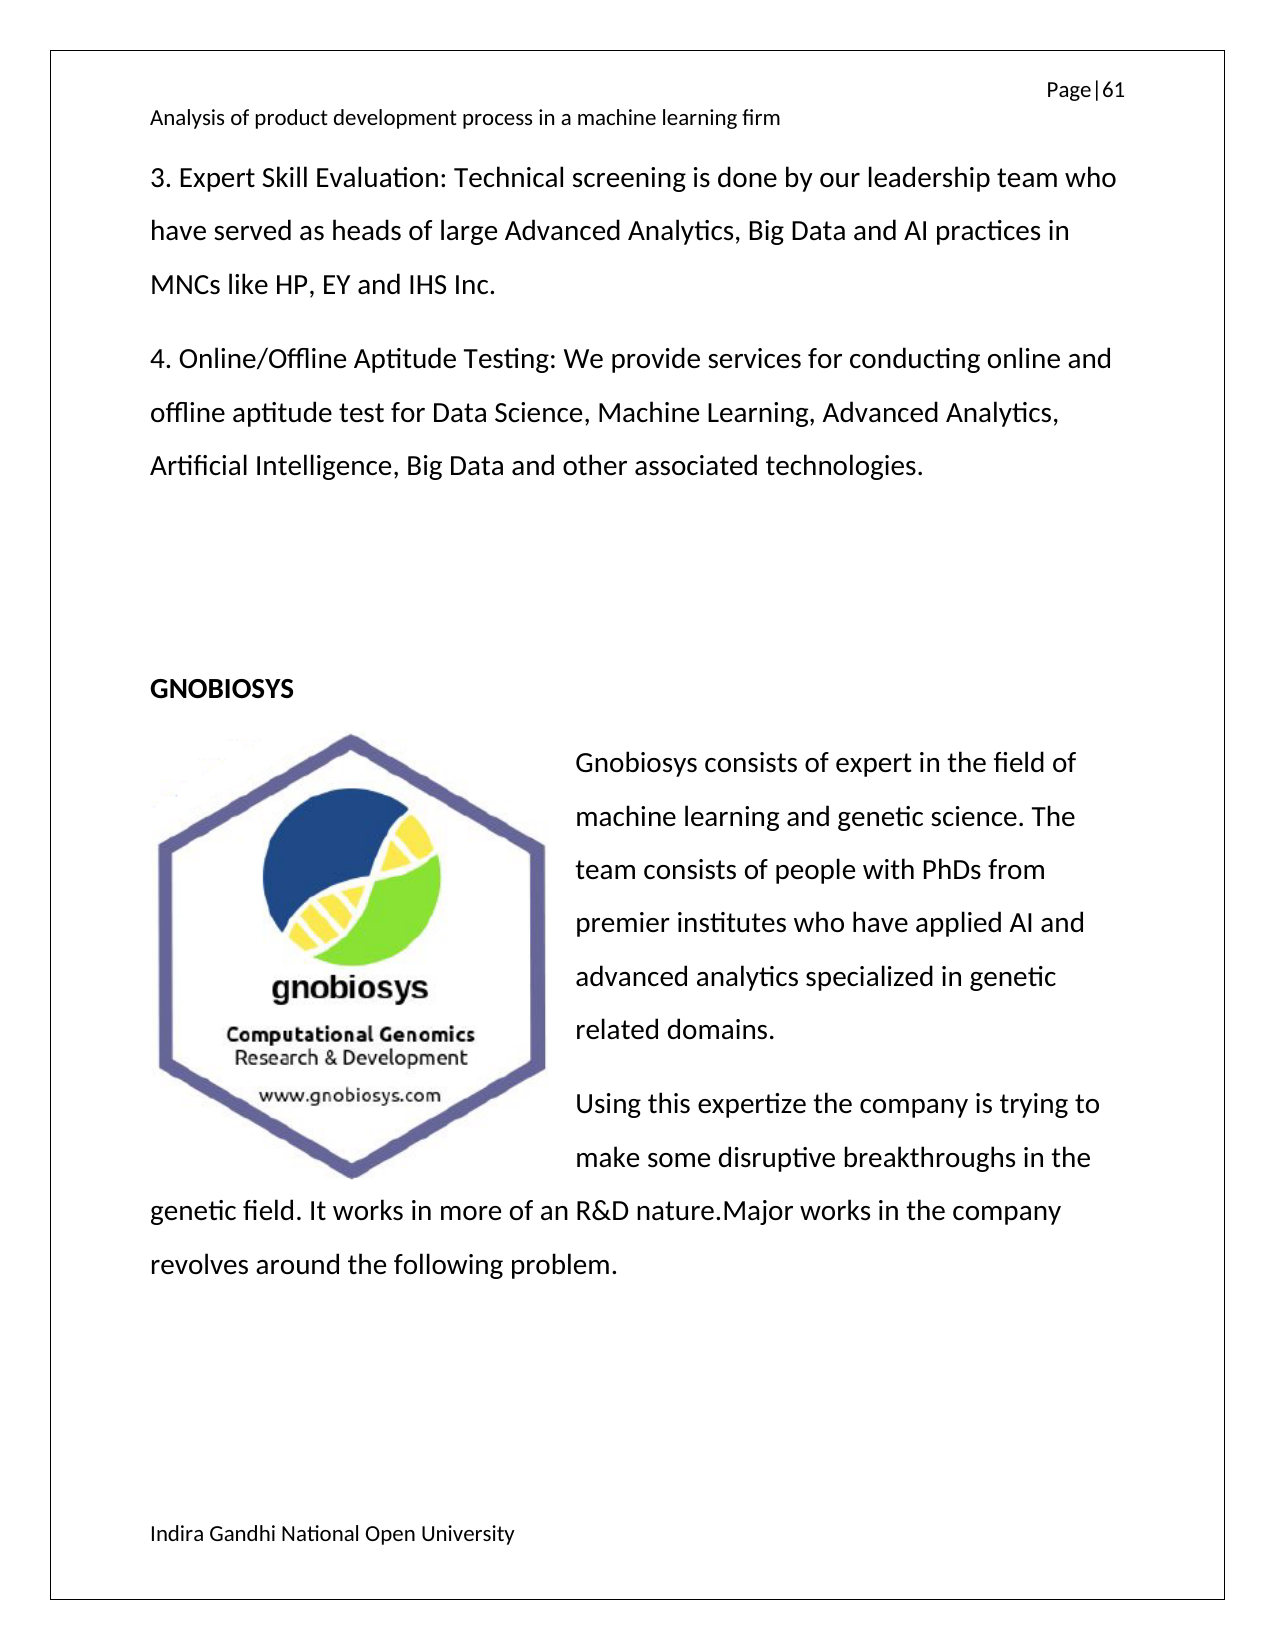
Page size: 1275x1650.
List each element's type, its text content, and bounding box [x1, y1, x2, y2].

text Gnobiosys consists of expert in the field of machine learning and genetic science. The team consists of people with PhDs from premier institutes who have applied AI and advanced analytics specialized in genetic related domains. [557, 744, 1125, 1047]
picture [150, 730, 557, 1189]
text Using this expertize the company is trying to make some disruptive breakthroughs in the genetic field. It works in more of an R&D nature.Major works in the company revolves around the following problem. [150, 1086, 1125, 1282]
text 4. Online/Offline Aptitude Testing: We provide services for conducting online and offline aptitude test for Data Science, Machine Learning, Advanced Analytics, Artificial Intelligence, Big Data and other associated technologies. [150, 340, 1125, 483]
text GNOBIOSYS [150, 670, 1125, 706]
text 3. Expert Skill Evaluation: Technical screening is done by our leadership team who have served as heads of large Advanced Analytics, Big Data and AI practices in MNCs like HP, EY and IHS Inc. [150, 159, 1125, 302]
